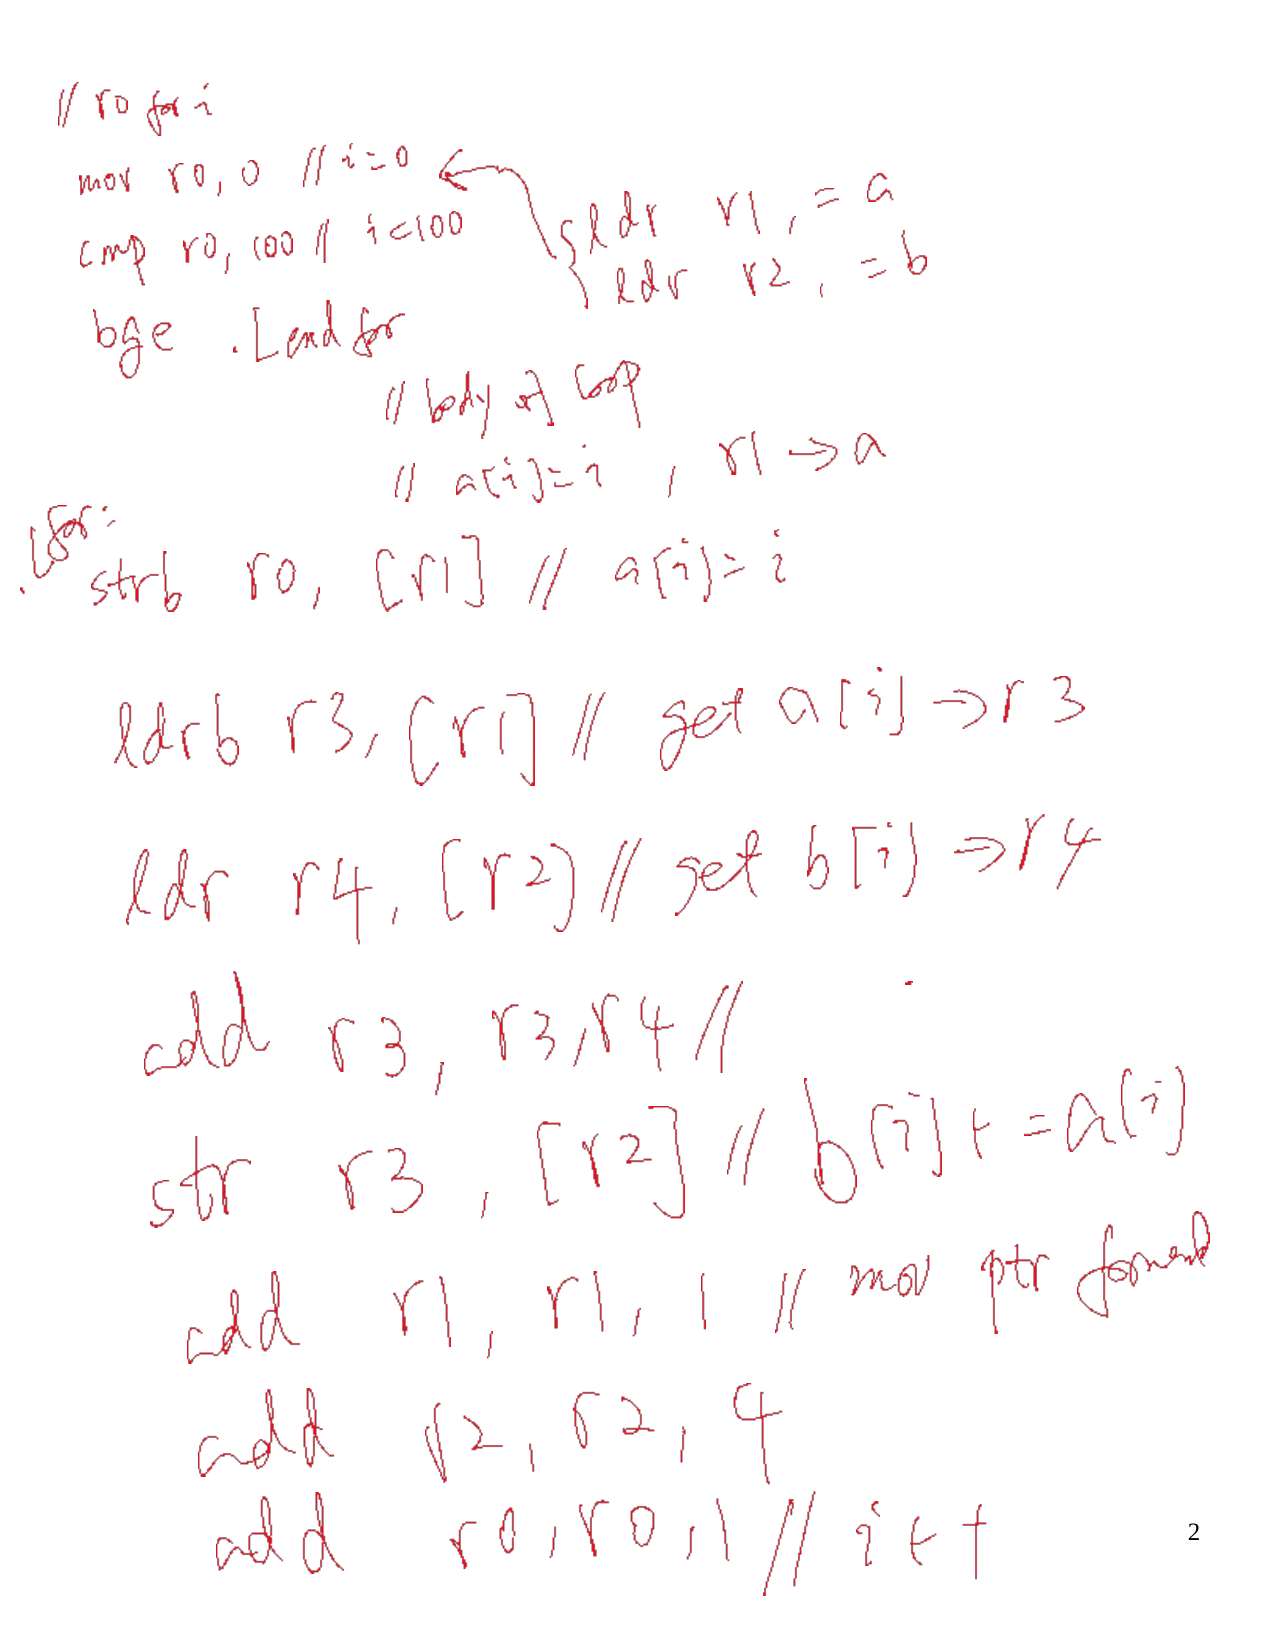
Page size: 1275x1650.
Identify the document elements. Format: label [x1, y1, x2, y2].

picture [910, 1504, 988, 1581]
picture [198, 1388, 334, 1477]
picture [487, 1331, 493, 1360]
picture [328, 1018, 356, 1072]
picture [126, 849, 230, 925]
picture [675, 830, 762, 916]
picture [861, 230, 927, 278]
picture [575, 360, 642, 428]
picture [727, 1107, 766, 1187]
picture [788, 216, 796, 236]
picture [537, 1106, 685, 1220]
picture [743, 258, 790, 296]
picture [316, 219, 329, 263]
picture [425, 1383, 817, 1596]
picture [932, 680, 1024, 729]
picture [183, 233, 230, 274]
picture [871, 1092, 942, 1177]
picture [168, 163, 221, 198]
picture [1024, 1115, 1051, 1136]
picture [590, 191, 658, 254]
picture [233, 300, 405, 362]
picture [93, 309, 173, 380]
picture [701, 1273, 706, 1331]
picture [395, 463, 415, 502]
picture [515, 370, 554, 426]
picture [80, 235, 145, 287]
picture [804, 1078, 857, 1205]
picture [779, 687, 820, 724]
picture [409, 693, 535, 786]
picture [820, 282, 824, 299]
picture [79, 166, 131, 195]
picture [973, 1107, 991, 1159]
picture [114, 693, 239, 768]
picture [216, 1492, 344, 1574]
picture [293, 858, 399, 946]
picture [601, 838, 643, 922]
picture [572, 691, 607, 762]
picture [547, 1271, 641, 1338]
picture [789, 433, 886, 471]
picture [367, 149, 588, 309]
picture [376, 534, 484, 612]
picture [144, 971, 270, 1076]
picture [617, 259, 689, 304]
picture [840, 667, 904, 737]
picture [981, 1244, 1051, 1334]
picture [717, 191, 760, 234]
picture [247, 553, 320, 611]
picture [287, 692, 378, 758]
picture [1121, 1066, 1185, 1157]
picture [775, 1269, 806, 1333]
picture [393, 1276, 451, 1347]
picture [426, 371, 491, 439]
picture [254, 231, 293, 262]
picture [668, 466, 677, 499]
picture [481, 1192, 490, 1220]
picture [58, 82, 128, 129]
picture [180, 1136, 251, 1221]
picture [386, 381, 405, 426]
picture [150, 1180, 174, 1228]
picture [1067, 1093, 1116, 1152]
picture [719, 431, 763, 475]
picture [381, 1017, 407, 1078]
picture [815, 188, 839, 208]
picture [442, 839, 576, 932]
picture [1077, 1211, 1210, 1318]
picture [529, 548, 567, 610]
picture [492, 981, 743, 1073]
picture [20, 505, 182, 612]
picture [342, 143, 409, 170]
picture [1052, 676, 1085, 724]
picture [147, 83, 212, 136]
picture [856, 1501, 880, 1566]
picture [434, 1062, 444, 1097]
picture [187, 1271, 300, 1364]
picture [850, 1255, 931, 1297]
picture [303, 145, 326, 187]
picture [242, 160, 259, 186]
picture [852, 821, 917, 897]
picture [615, 529, 787, 602]
picture [660, 688, 743, 771]
picture [338, 1148, 423, 1213]
picture [954, 814, 1101, 891]
picture [867, 173, 895, 202]
picture [807, 825, 829, 891]
picture [456, 443, 603, 503]
